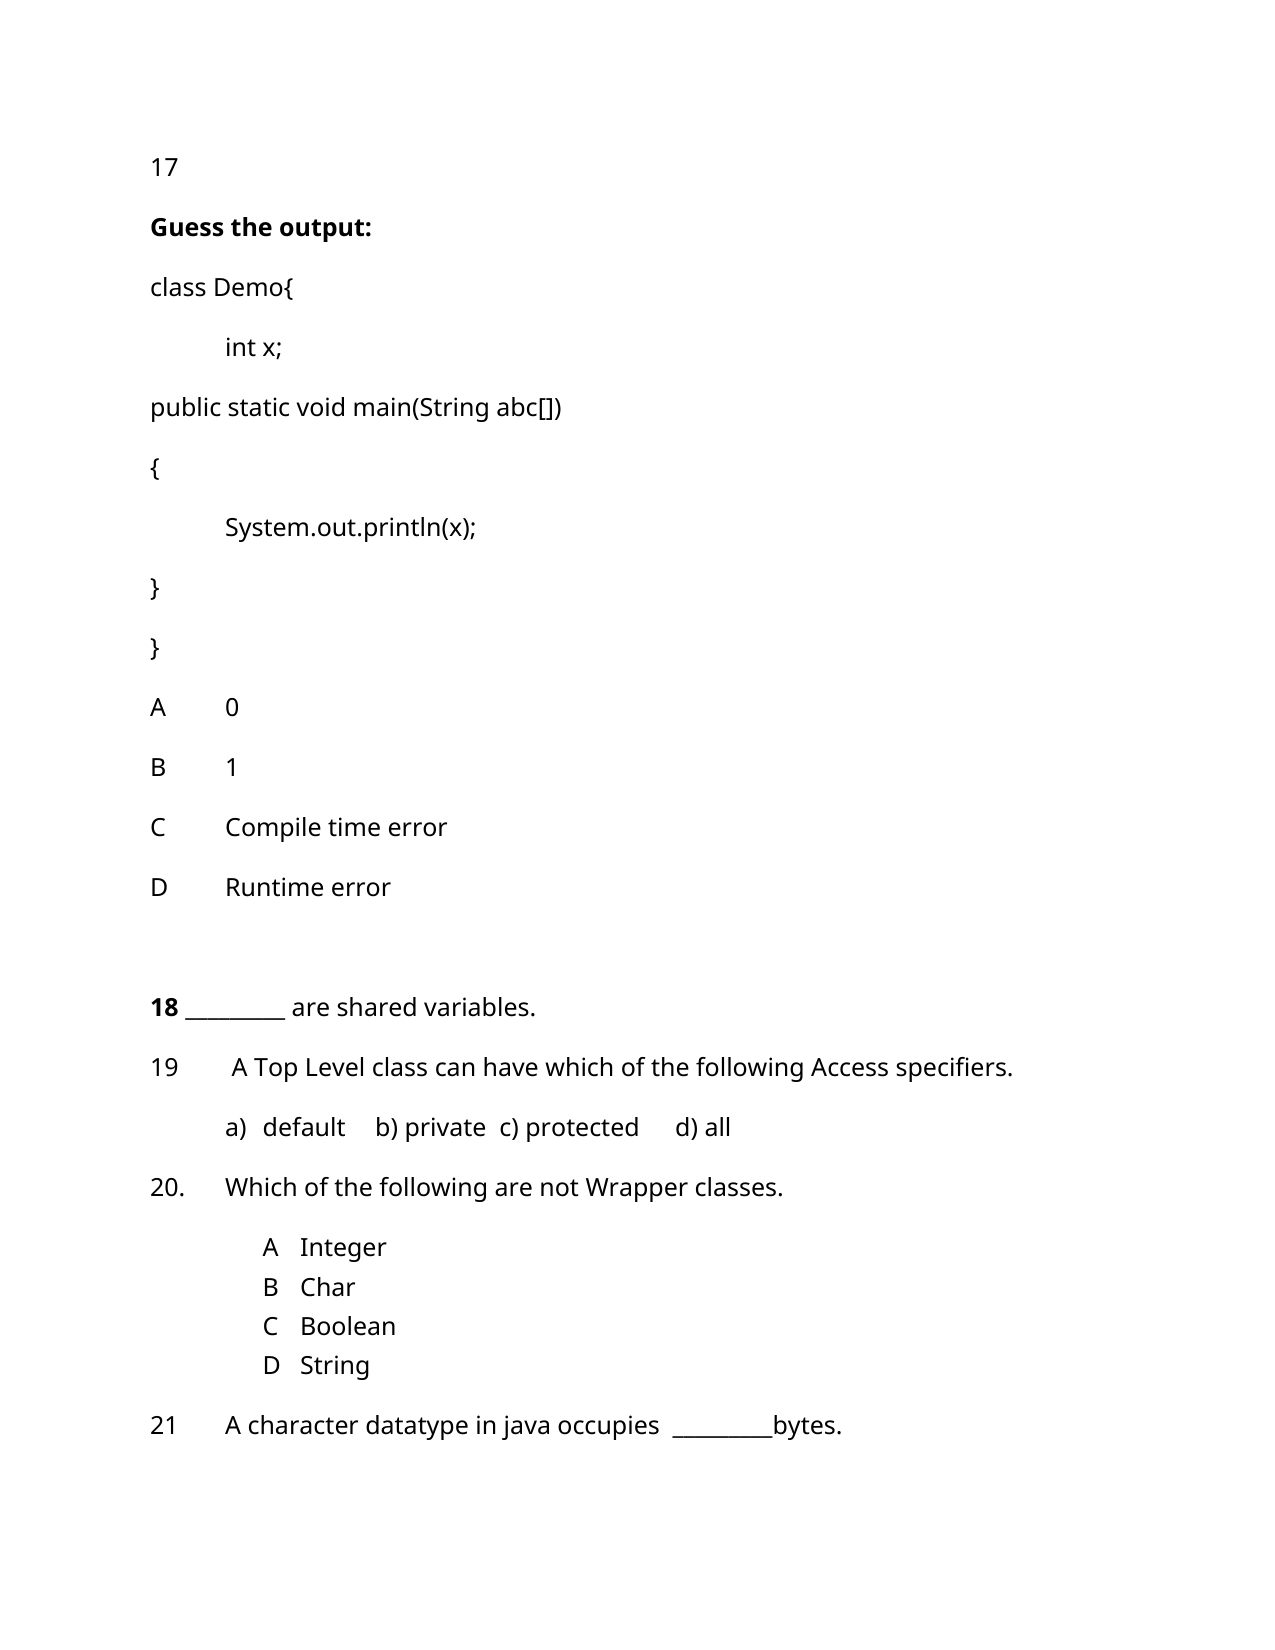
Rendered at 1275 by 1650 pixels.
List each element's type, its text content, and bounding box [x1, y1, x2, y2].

text } [150, 570, 1125, 604]
text Guess the output: [150, 210, 1125, 244]
text { [150, 450, 1125, 484]
list default b) private c) protected d) all [225, 1110, 1125, 1144]
text A 0 [150, 690, 1125, 724]
text } [150, 630, 1125, 664]
text class Demo{ [150, 270, 1125, 304]
text 20. Which of the following are not Wrapper classes. [150, 1170, 1125, 1204]
text B 1 [150, 750, 1125, 784]
list D String [262, 1347, 1125, 1382]
text int x; [150, 330, 1125, 364]
list C Boolean [262, 1308, 1125, 1342]
text 17 [150, 150, 1125, 184]
text 21 A character datatype in java occupies _________bytes. [150, 1407, 1125, 1442]
text 18 _________ are shared variables. [150, 990, 1125, 1024]
text public static void main(String abc[]) [150, 390, 1125, 424]
list B Char [262, 1269, 1125, 1303]
text 19 A Top Level class can have which of the following Access specifiers. [150, 1050, 1125, 1084]
text D Runtime error [150, 870, 1125, 904]
list A Integer [262, 1230, 1125, 1264]
text C Compile time error [150, 810, 1125, 844]
text System.out.println(x); [150, 510, 1125, 544]
